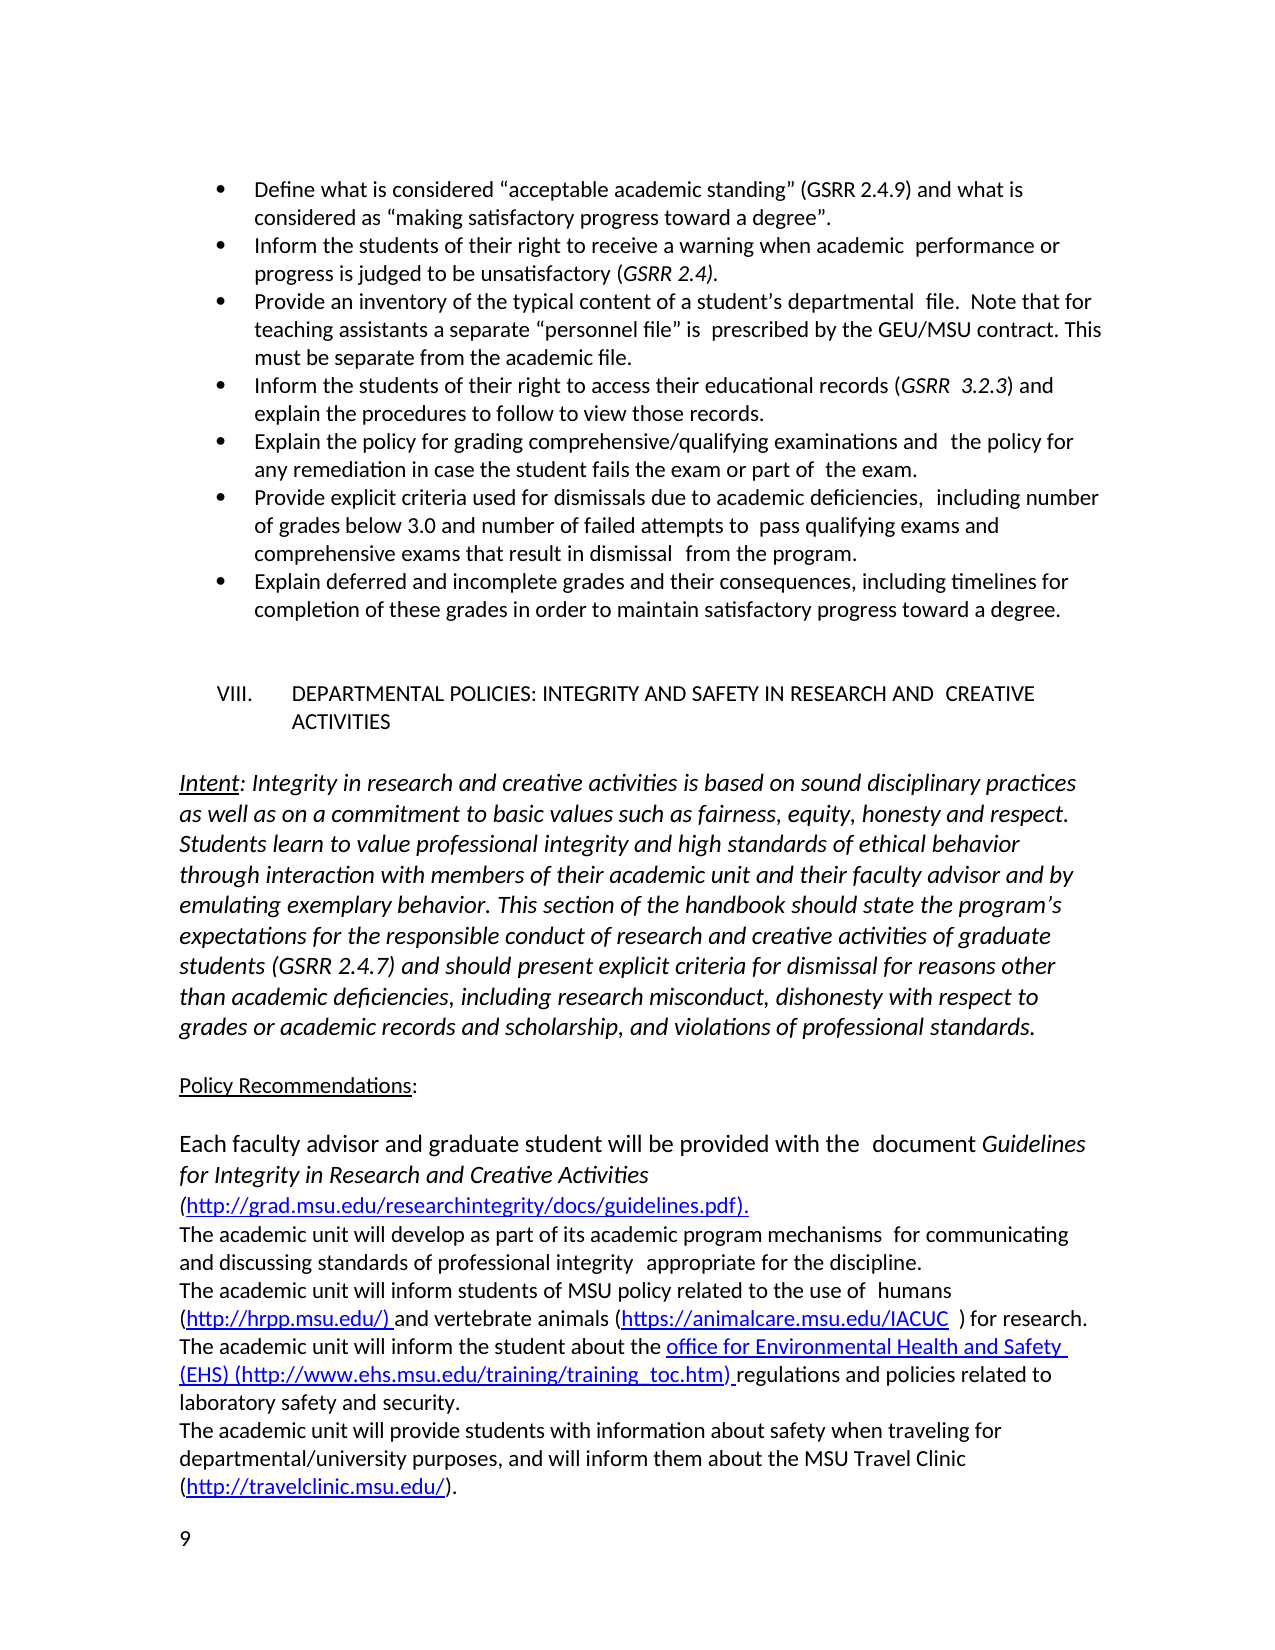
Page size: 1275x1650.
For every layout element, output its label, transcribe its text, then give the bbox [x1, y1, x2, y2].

list Define what is considered “acceptable academic standing” (GSRR 2.4.9) and what is considered as “making satisfactory progress toward a degree”. [217, 175, 1106, 231]
list The academic unit will inform students of MSU policy related to the use of humans (http://hrpp.msu.edu/) and vertebrate animals (https://animalcare.msu.edu/IACUC ) for research. [179, 1276, 1106, 1332]
list Explain the policy for grading comprehensive/qualifying examinations and the policy for any remediation in case the student fails the exam or part of the exam. [217, 427, 1106, 483]
list Each faculty advisor and graduate student will be provided with the document Guidelines for Integrity in Research and Creative Activities (http://grad.msu.edu/researchintegrity/docs/guidelines.pdf). [179, 1128, 1106, 1220]
list Intent: Integrity in research and creative activities is based on sound disciplinary practices as well as on a commitment to basic values such as fairness, equity, honesty and respect. Students learn to value professional integrity and high standards of ethical behavior through interaction with members of their academic unit and their faculty advisor and by emulating exemplary behavior. This section of the handbook should state the program’s expectations for the responsible conduct of research and creative activities of graduate students (GSRR 2.4.7) and should present explicit criteria for dismissal for reasons other than academic deficiencies, including research misconduct, dishonesty with respect to grades or academic records and scholarship, and violations of professional standards. [179, 767, 1106, 1042]
list The academic unit will develop as part of its academic program mechanisms for communicating and discussing standards of professional integrity appropriate for the discipline. [179, 1220, 1106, 1276]
list Inform the students of their right to access their educational records (GSRR 3.2.3) and explain the procedures to follow to view those records. [217, 371, 1106, 427]
list The academic unit will provide students with information about safety when traveling for departmental/university purposes, and will inform them about the MSU Travel Clinic (http://travelclinic.msu.edu/). [179, 1416, 1106, 1500]
list Provide explicit criteria used for dismissals due to academic deficiencies, including number of grades below 3.0 and number of failed attempts to pass qualifying exams and comprehensive exams that result in dismissal from the program. [217, 483, 1106, 567]
list Provide an inventory of the typical content of a student’s departmental file. Note that for teaching assistants a separate “personnel file” is prescribed by the GEU/MSU contract. This must be separate from the academic file. [217, 287, 1106, 371]
list Policy Recommendations: [179, 1071, 1106, 1099]
list Inform the students of their right to receive a warning when academic performance or progress is judged to be unsatisfactory (GSRR 2.4). [217, 231, 1106, 287]
list DEPARTMENTAL POLICIES: INTEGRITY AND SAFETY IN RESEARCH AND CREATIVE ACTIVITIES [217, 679, 1106, 736]
list The academic unit will inform the student about the office for Environmental Health and Safety (EHS) (http://www.ehs.msu.edu/training/training_toc.htm) regulations and policies related to laboratory safety and security. [179, 1332, 1106, 1416]
list Explain deferred and incomplete grades and their consequences, including timelines for completion of these grades in order to maintain satisfactory progress toward a degree. [217, 567, 1106, 623]
